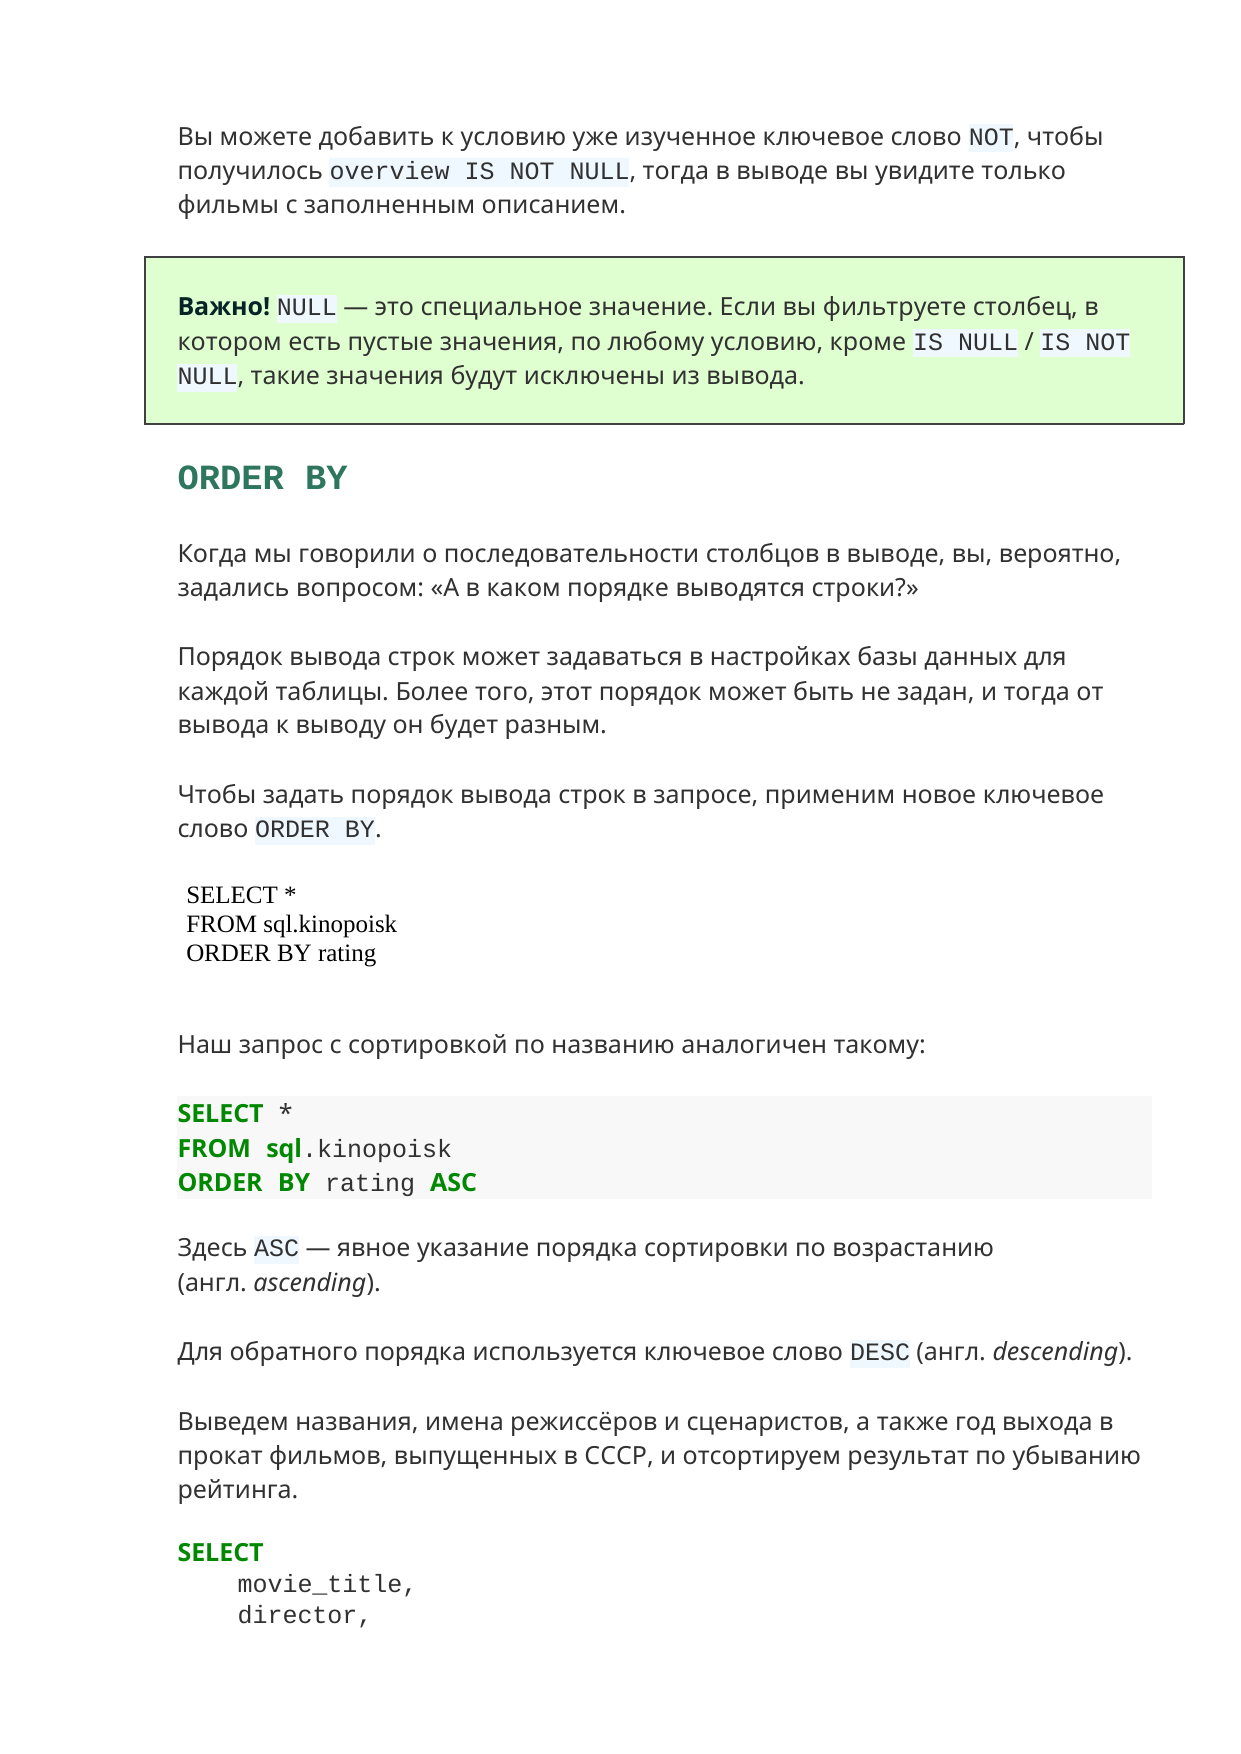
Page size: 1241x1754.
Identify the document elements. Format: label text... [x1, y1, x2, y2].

text Для обратного порядка используется ключевое слово DESC (англ. descending). [177, 1334, 1152, 1368]
text Вы можете добавить к условию уже изученное ключевое слово NOT, чтобы получилось overview IS NOT NULL, тогда в выводе вы увидите только фильмы с заполненным описанием. [177, 118, 1152, 221]
text ORDER BY [177, 460, 1152, 500]
text SELECT * [177, 1096, 1152, 1130]
text Важно! NULL — это специальное значение. Если вы фильтруете столбец, в котором есть пустые значения, по любому условию, кроме IS NULL / IS NOT NULL, такие значения будут исключены из вывода. [146, 258, 1183, 423]
text Порядок вывода строк может задаваться в настройках базы данных для каждой таблицы. Более того, этот порядок может быть не задан, и тогда от вывода к выводу он будет разным. [177, 639, 1152, 741]
text FROM sql.kinopoisk [186, 909, 1152, 938]
text Чтобы задать порядок вывода строк в запросе, применим новое ключевое слово ORDER BY. [177, 777, 1152, 845]
text SELECT * [186, 880, 1152, 909]
text SELECT [177, 1534, 1152, 1568]
text movie_title, [177, 1568, 1152, 1600]
text Когда мы говорили о последовательности столбцов в выводе, вы, вероятно, задались вопросом: «А в каком порядке выводятся строки?» [177, 536, 1152, 604]
text ORDER BY rating [186, 938, 1152, 967]
text Наш запрос с сортировкой по названию аналогичен такому: [177, 1027, 1152, 1061]
text FROM sql.kinopoisk [177, 1130, 1152, 1164]
text director, [177, 1600, 1152, 1631]
text Выведем названия, имена режиссёров и сценаристов, а также год выхода в прокат фильмов, выпущенных в СССР, и отсортируем результат по убыванию рейтинга. [177, 1403, 1152, 1506]
text ORDER BY rating ASC [177, 1164, 1152, 1199]
text Здесь ASC — явное указание порядка сортировки по возрастанию (англ. ascending). [177, 1230, 1152, 1298]
